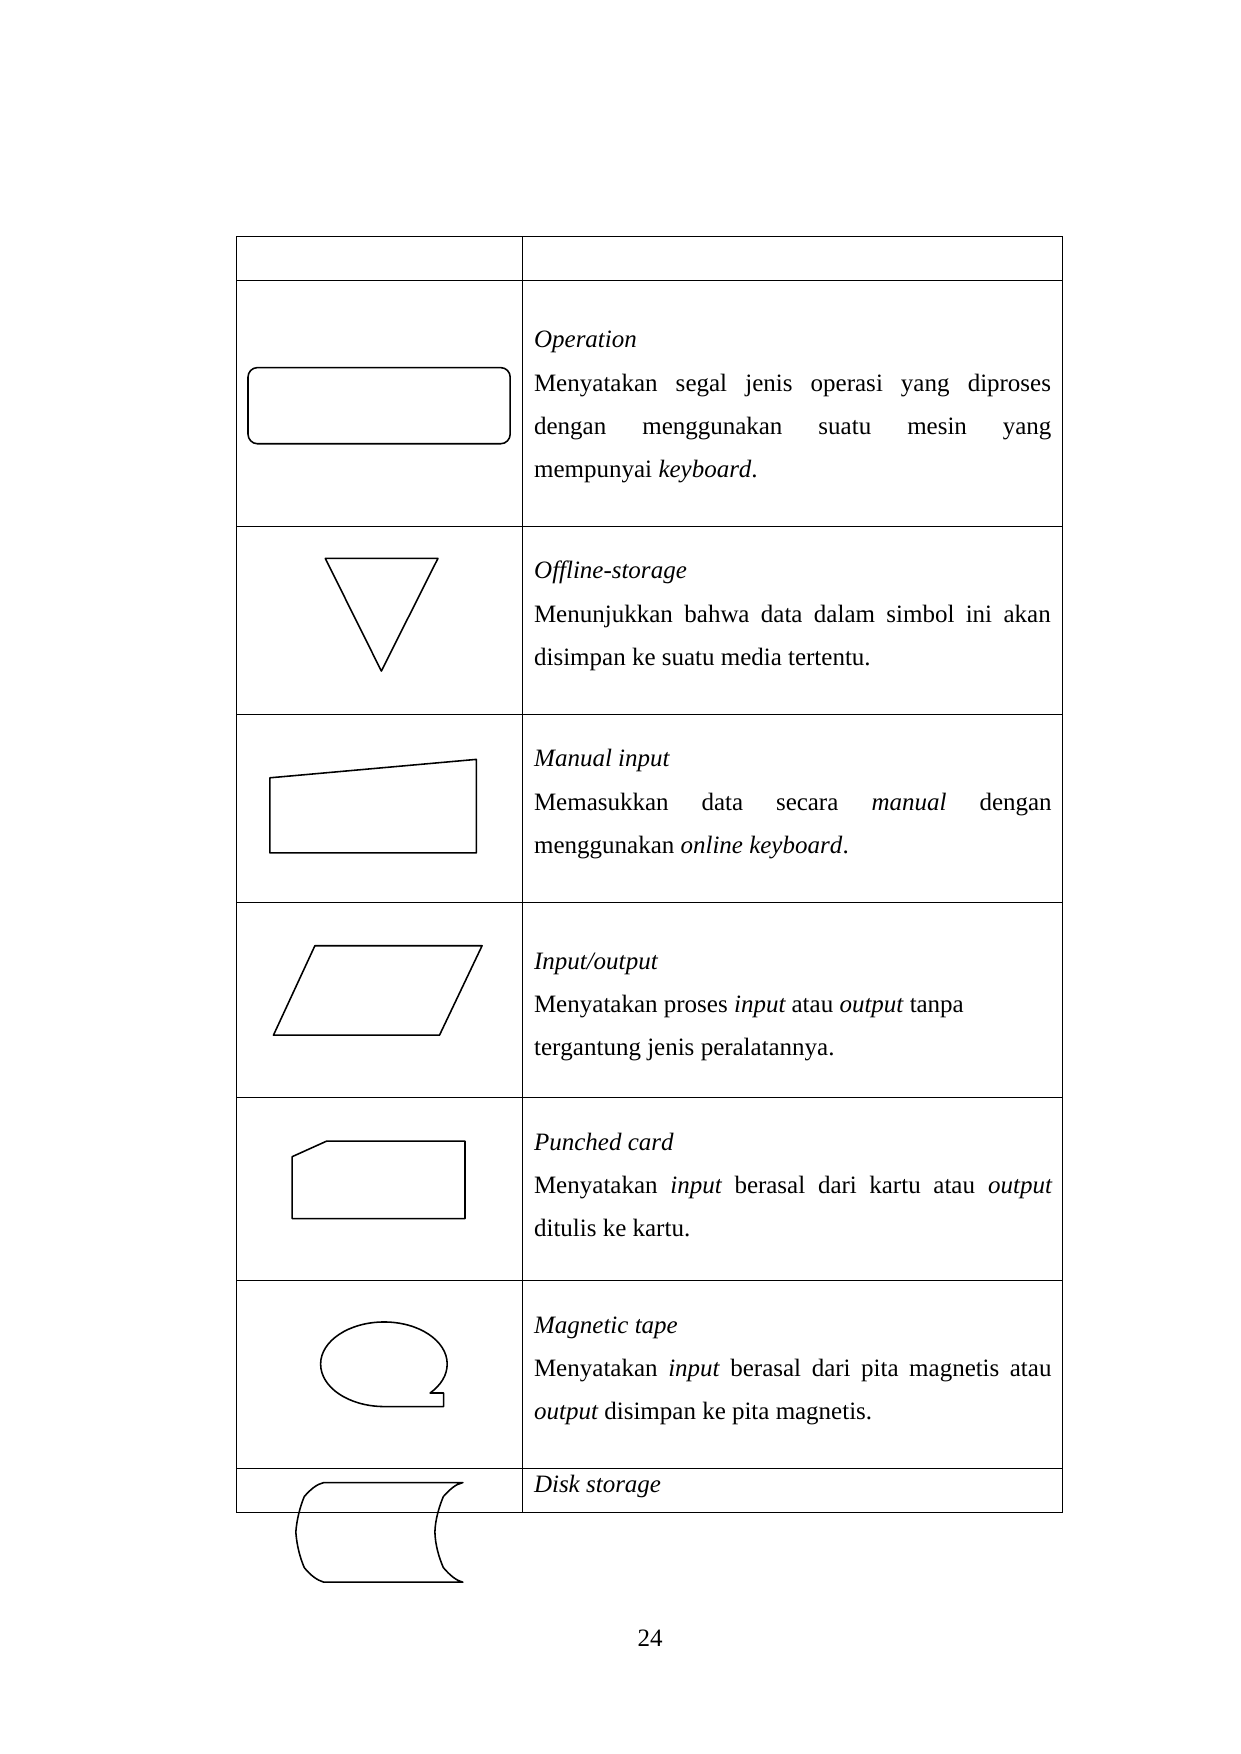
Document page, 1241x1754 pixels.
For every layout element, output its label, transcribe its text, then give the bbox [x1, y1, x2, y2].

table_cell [523, 237, 1062, 280]
table_cell [237, 903, 522, 1097]
table_cell [237, 237, 522, 280]
table_cell Magnetic tape Menyatakan input berasal dari pita magnetis atau output disimpan ke pita magnetis. [523, 1281, 1062, 1468]
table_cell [523, 1469, 1062, 1512]
table_cell Operation Menyatakan segal jenis operasi yang diproses dengan menggunakan suatu mesin yang mempunyai keyboard. [523, 281, 1062, 526]
table_cell Offline-storage Menunjukkan bahwa data dalam simbol ini akan disimpan ke suatu media tertentu. [523, 527, 1062, 714]
table_cell [237, 281, 522, 526]
table_cell [237, 1281, 522, 1468]
table_cell Manual input Memasukkan data secara manual dengan menggunakan online keyboard. [523, 715, 1062, 902]
table_cell Punched card Menyatakan input berasal dari kartu atau output ditulis ke kartu. [523, 1098, 1062, 1280]
table_cell Input/output Menyatakan proses input atau output tanpa tergantung jenis peralatannya. [523, 903, 1062, 1097]
table_cell [237, 715, 522, 902]
table_cell [237, 527, 522, 714]
table_cell [237, 1098, 522, 1280]
table_cell [237, 1469, 522, 1512]
